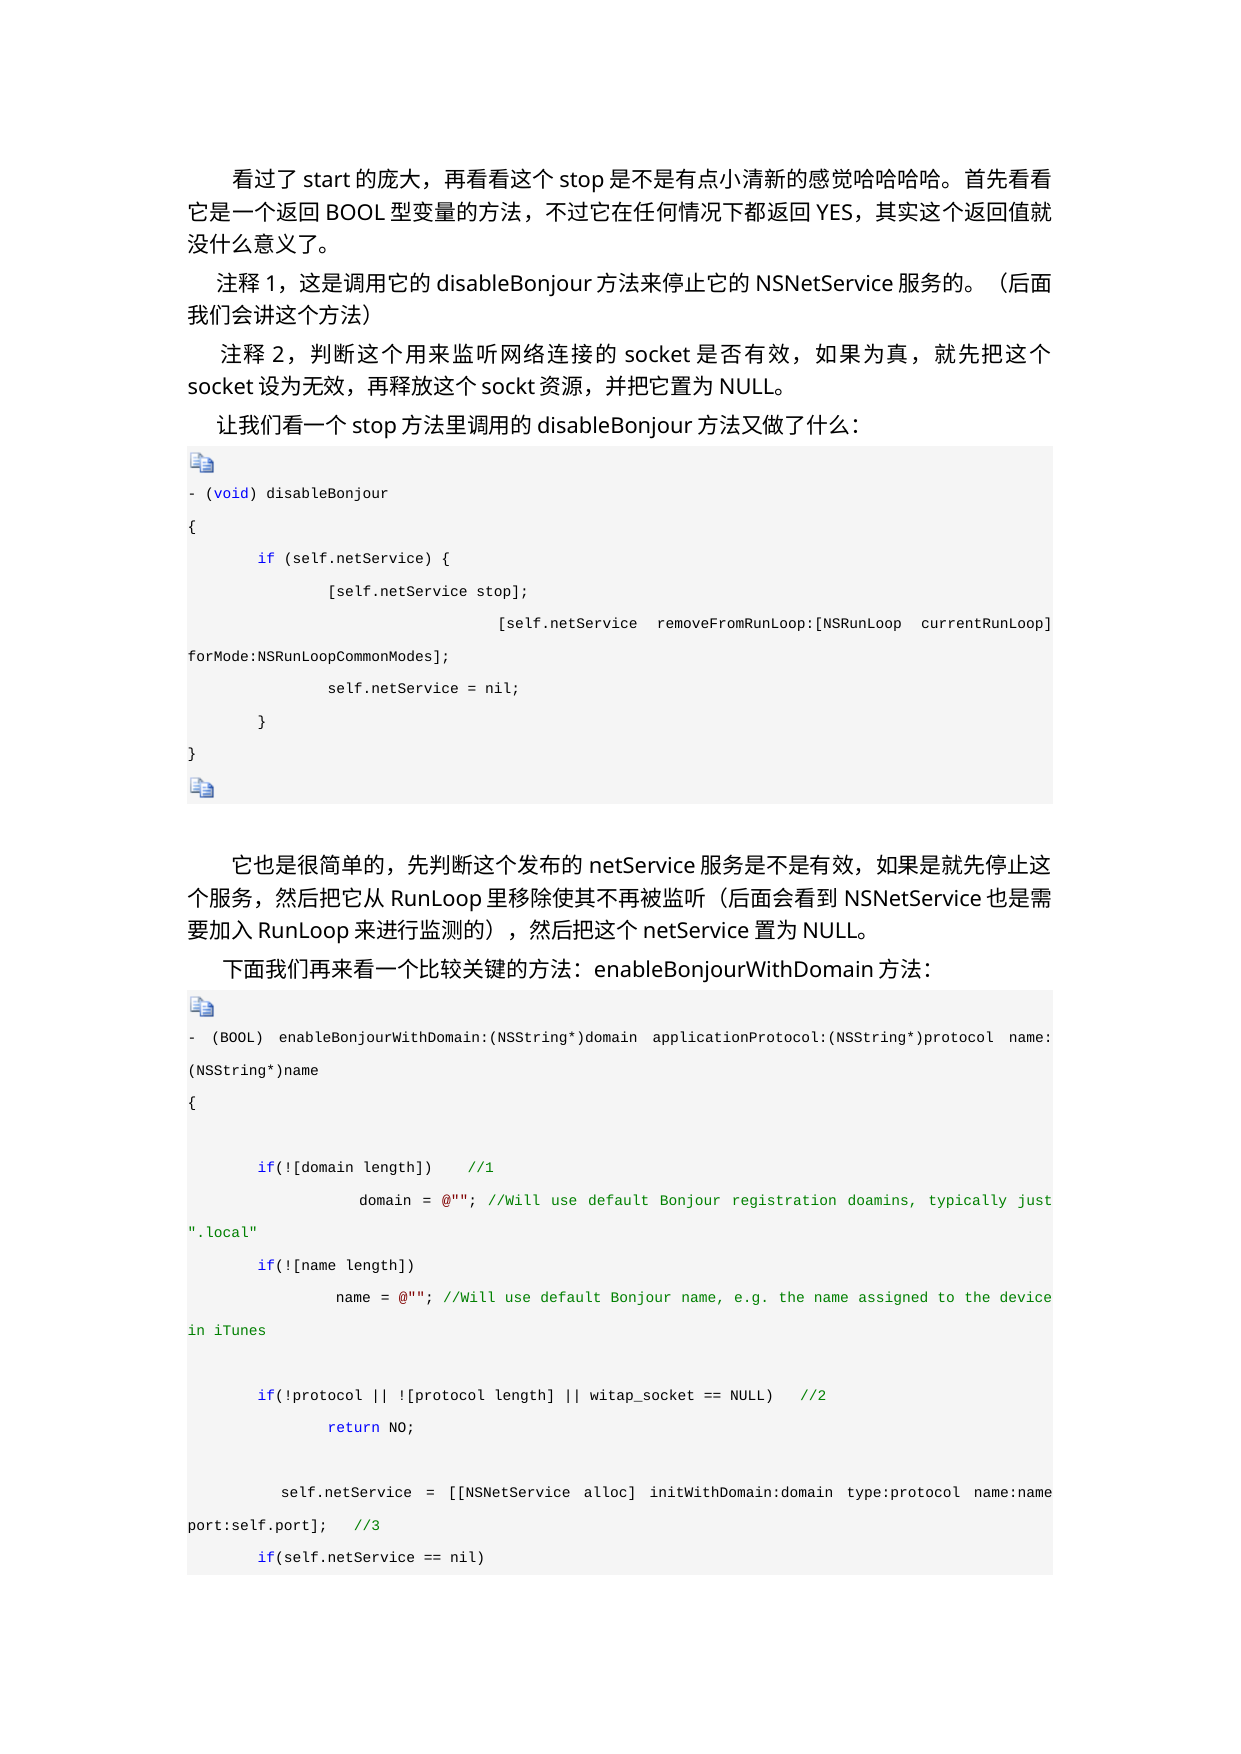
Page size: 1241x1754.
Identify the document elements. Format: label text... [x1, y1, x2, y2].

text { [187, 511, 1053, 544]
text self.netService = [[NSNetService alloc] initWithDomain:domain type:protocol name:name port:self.port]; //3 [187, 1478, 1053, 1543]
picture [187, 990, 219, 1022]
text if(![domain length]) //1 [187, 1153, 1053, 1185]
text if(self.netService == nil) [187, 1543, 1053, 1575]
text 注释1，这是调用它的disableBonjour方法来停止它的NSNetService服务的。（后面我们会讲这个方法） [187, 266, 1053, 331]
text 它也是很简单的，先判断这个发布的netService服务是不是有效，如果是就先停止这个服务，然后把它从RunLoop里移除使其不再被监听（后面会看到NSNetService也是需要加入RunLoop来进行监测的），然后把这个netService置为NULL。 [187, 848, 1053, 946]
text 让我们看一个stop方法里调用的disableBonjour方法又做了什么： [187, 408, 1053, 440]
text } [187, 706, 1053, 739]
text if(!protocol || ![protocol length] || witap_socket == NULL) //2 [187, 1380, 1053, 1413]
text 看过了start的庞大，再看看这个stop是不是有点小清新的感觉哈哈哈哈。首先看看它是一个返回BOOL型变量的方法，不过它在任何情况下都返回YES，其实这个返回值就没什么意义了。 [187, 162, 1053, 259]
text if (self.netService) { [187, 544, 1053, 576]
picture [187, 446, 219, 478]
text domain = @""; //Will use default Bonjour registration doamins, typically just ".local" [187, 1185, 1053, 1250]
text - (BOOL) enableBonjourWithDomain:(NSString*)domain applicationProtocol:(NSString*)protocol name:(NSString*)name [187, 1023, 1053, 1088]
text - (void) disableBonjour [187, 479, 1053, 511]
text if(![name length]) [187, 1250, 1053, 1283]
text name = @""; //Will use default Bonjour name, e.g. the name assigned to the device in iTunes [187, 1283, 1053, 1348]
text 下面我们再来看一个比较关键的方法：enableBonjourWithDomain方法： [187, 952, 1053, 984]
text [self.netService removeFromRunLoop:[NSRunLoop currentRunLoop] forMode:NSRunLoopCommonModes]; [187, 609, 1053, 674]
picture [187, 771, 219, 803]
text return NO; [187, 1413, 1053, 1445]
text [self.netService stop]; [187, 576, 1053, 609]
text { [187, 1088, 1053, 1120]
text 注释2，判断这个用来监听网络连接的socket是否有效，如果为真，就先把这个socket设为无效，再释放这个sockt资源，并把它置为NULL。 [187, 337, 1053, 402]
text } [187, 739, 1053, 771]
text self.netService = nil; [187, 674, 1053, 706]
